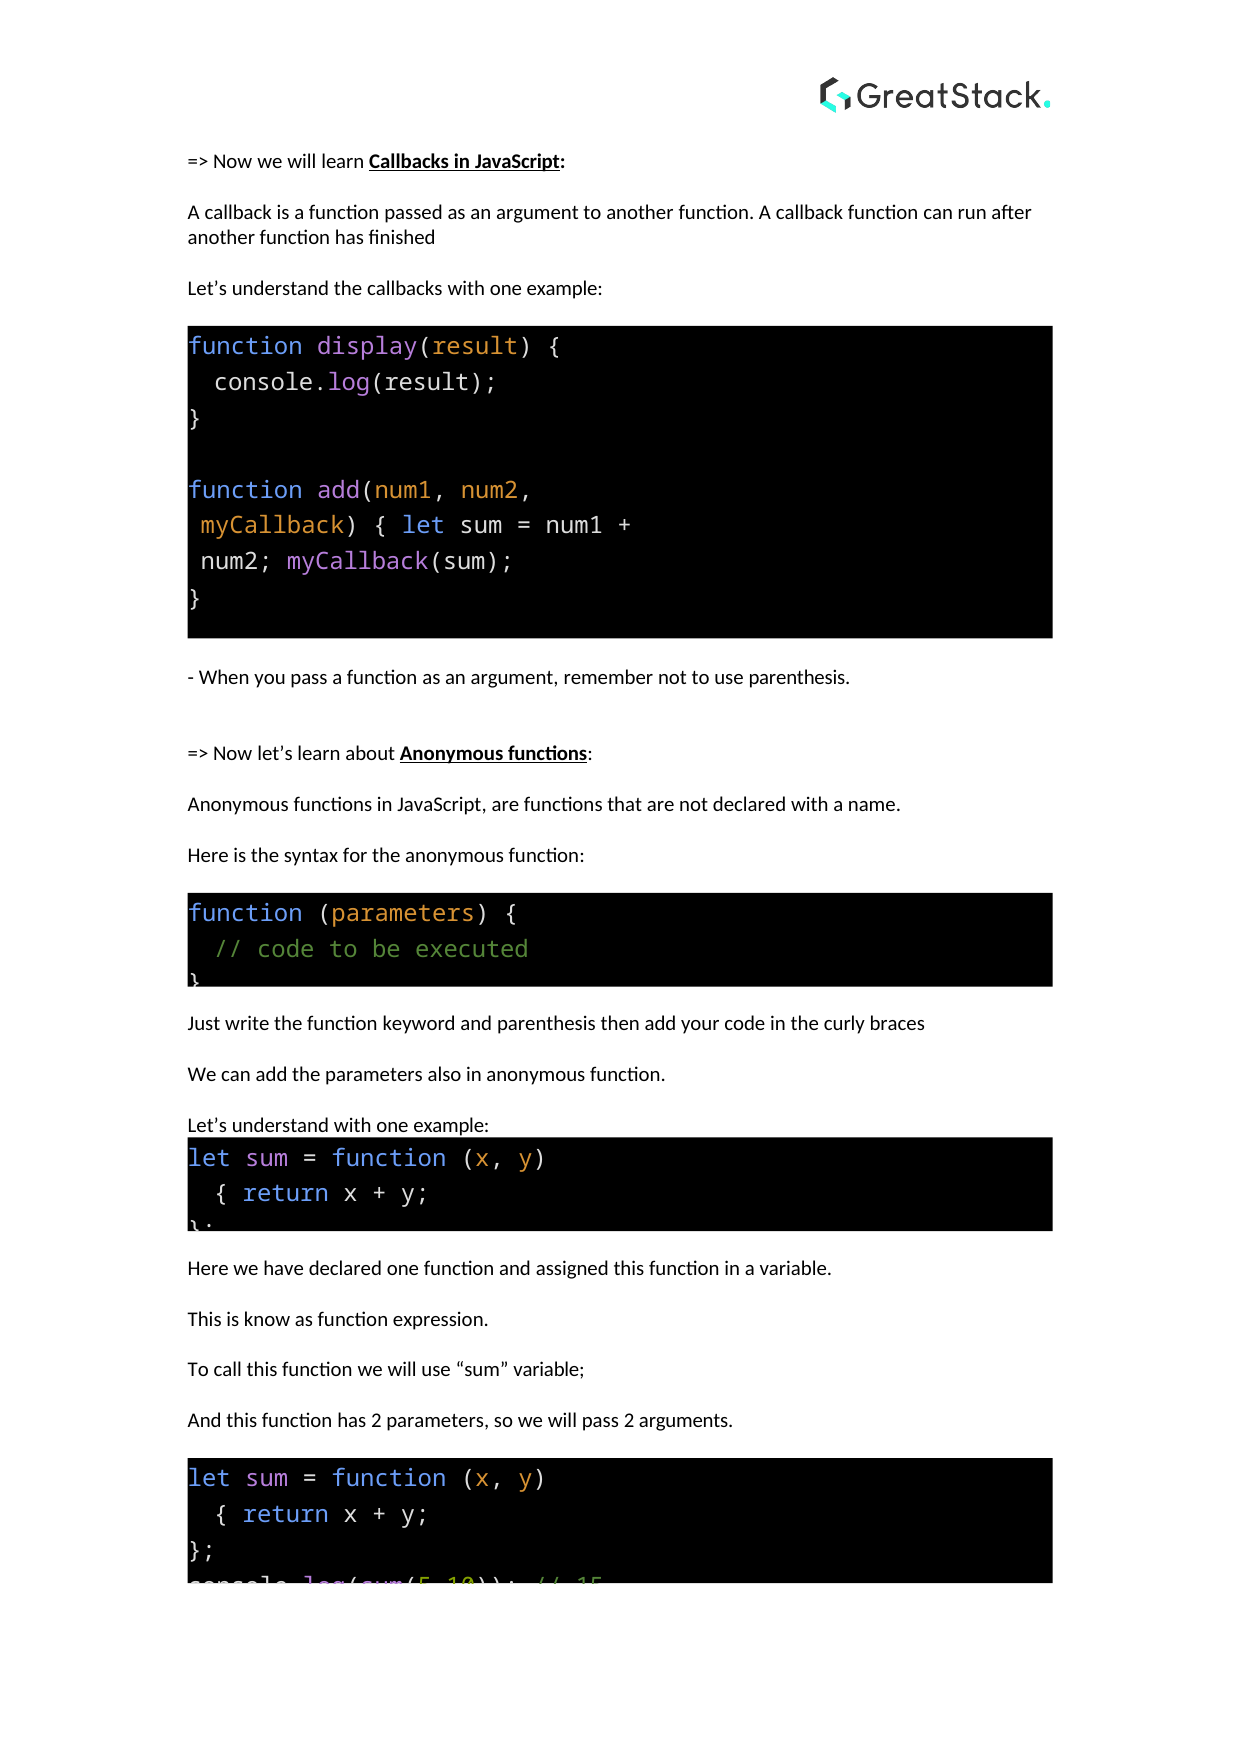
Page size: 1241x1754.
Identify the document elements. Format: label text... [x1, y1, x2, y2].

text Anonymous functions in JavaScript, are functions that are not declared with a name. Here is the syntax for the anonymous function: [187, 791, 936, 867]
text => Now let’s learn about Anonymous functions: [187, 740, 1067, 766]
text Let’s understand the callbacks with one example: [187, 275, 1067, 301]
text => Now we will learn Callbacks in JavaScript: [187, 148, 1067, 173]
picture [820, 77, 1050, 113]
text A callback is a function passed as an argument to another function. A callback function can run after another function has finished [187, 199, 1067, 250]
text Here we have declared one function and assigned this function in a variable. This is know as function expression. [187, 1255, 848, 1331]
text To call this function we will use “sum” variable; [187, 1357, 1067, 1382]
text - When you pass a function as an argument, remember not to use parenthesis. [187, 349, 1067, 689]
text Just write the function keyword and parenthesis then add your code in the curly braces We can add the parameters also in anonymous function. [187, 1010, 936, 1086]
text Let’s understand with one example: [187, 1112, 1067, 1137]
text And this function has 2 parameters, so we will pass 2 arguments. [187, 1407, 1067, 1433]
